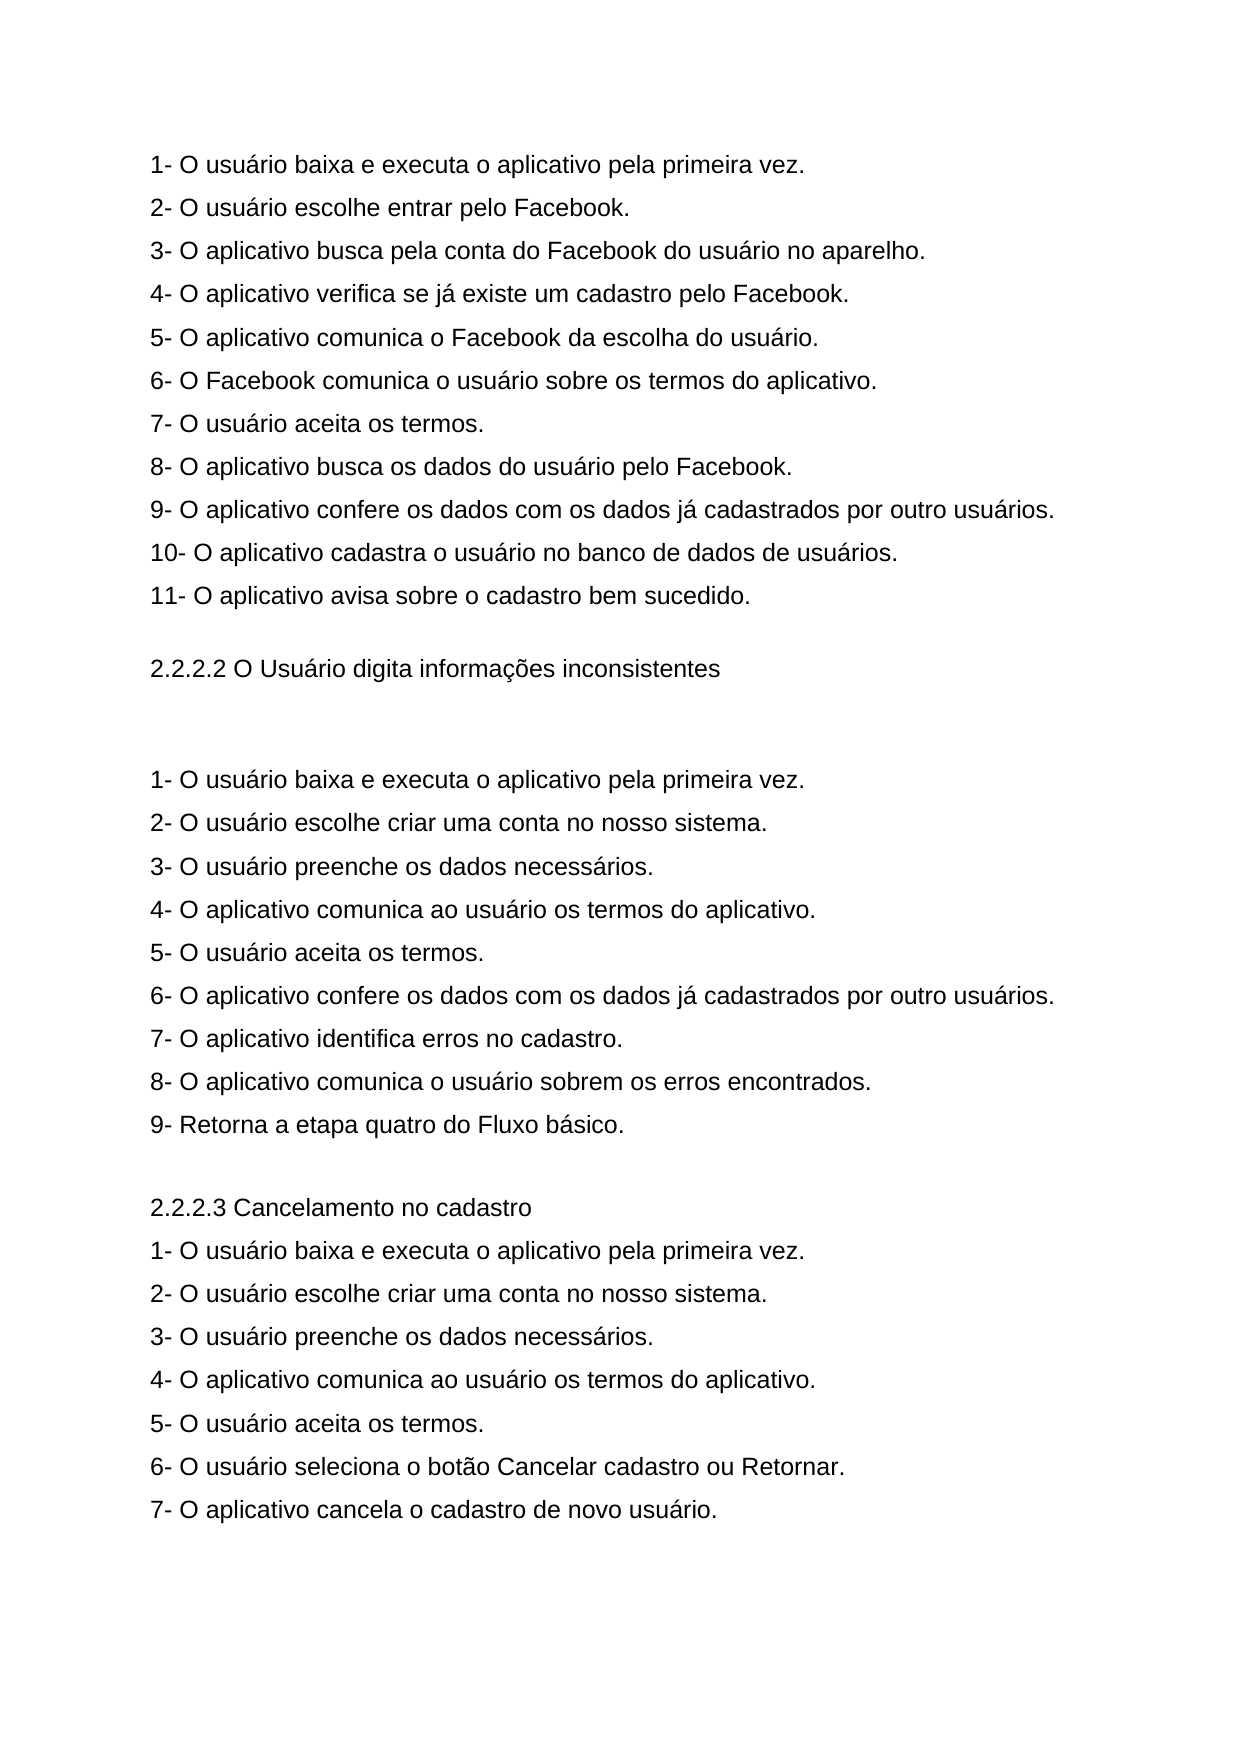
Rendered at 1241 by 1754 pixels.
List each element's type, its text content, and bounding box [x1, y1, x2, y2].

text 8- O aplicativo busca os dados do usuário pelo Facebook. [150, 452, 1090, 481]
text 5- O aplicativo comunica o Facebook da escolha do usuário. [150, 322, 1090, 351]
text 2.2.2.2 O Usuário digita informações inconsistentes [150, 653, 1090, 682]
text 1- O usuário baixa e executa o aplicativo pela primeira vez. [150, 765, 1090, 794]
text 7- O usuário aceita os termos. [150, 409, 1090, 437]
text 6- O usuário seleciona o botão Cancelar cadastro ou Retornar. [150, 1452, 1090, 1480]
text 2.2.2.3 Cancelamento no cadastro [150, 1193, 1090, 1222]
text 6- O aplicativo confere os dados com os dados já cadastrados por outro usuários. [150, 981, 1090, 1010]
text 5- O usuário aceita os termos. [150, 1408, 1090, 1437]
text 9- O aplicativo confere os dados com os dados já cadastrados por outro usuários. [150, 495, 1090, 524]
text 1- O usuário baixa e executa o aplicativo pela primeira vez. [150, 150, 1090, 179]
text 7- O aplicativo cancela o cadastro de novo usuário. [150, 1495, 1090, 1523]
text 3- O aplicativo busca pela conta do Facebook do usuário no aparelho. [150, 236, 1090, 265]
text 9- Retorna a etapa quatro do Fluxo básico. [150, 1110, 1090, 1139]
text 3- O usuário preenche os dados necessários. [150, 1322, 1090, 1351]
text 2- O usuário escolhe entrar pelo Facebook. [150, 193, 1090, 222]
text 7- O aplicativo identifica erros no cadastro. [150, 1024, 1090, 1053]
text 2- O usuário escolhe criar uma conta no nosso sistema. [150, 808, 1090, 837]
text 6- O Facebook comunica o usuário sobre os termos do aplicativo. [150, 366, 1090, 394]
text 11- O aplicativo avisa sobre o cadastro bem sucedido. [150, 581, 1090, 610]
text 1- O usuário baixa e executa o aplicativo pela primeira vez. [150, 1236, 1090, 1265]
text 4- O aplicativo verifica se já existe um cadastro pelo Facebook. [150, 279, 1090, 308]
text 8- O aplicativo comunica o usuário sobrem os erros encontrados. [150, 1067, 1090, 1096]
text 4- O aplicativo comunica ao usuário os termos do aplicativo. [150, 1365, 1090, 1394]
text 3- O usuário preenche os dados necessários. [150, 852, 1090, 880]
text 4- O aplicativo comunica ao usuário os termos do aplicativo. [150, 895, 1090, 923]
text 5- O usuário aceita os termos. [150, 938, 1090, 967]
text 2- O usuário escolhe criar uma conta no nosso sistema. [150, 1279, 1090, 1308]
text 10- O aplicativo cadastra o usuário no banco de dados de usuários. [150, 538, 1090, 567]
